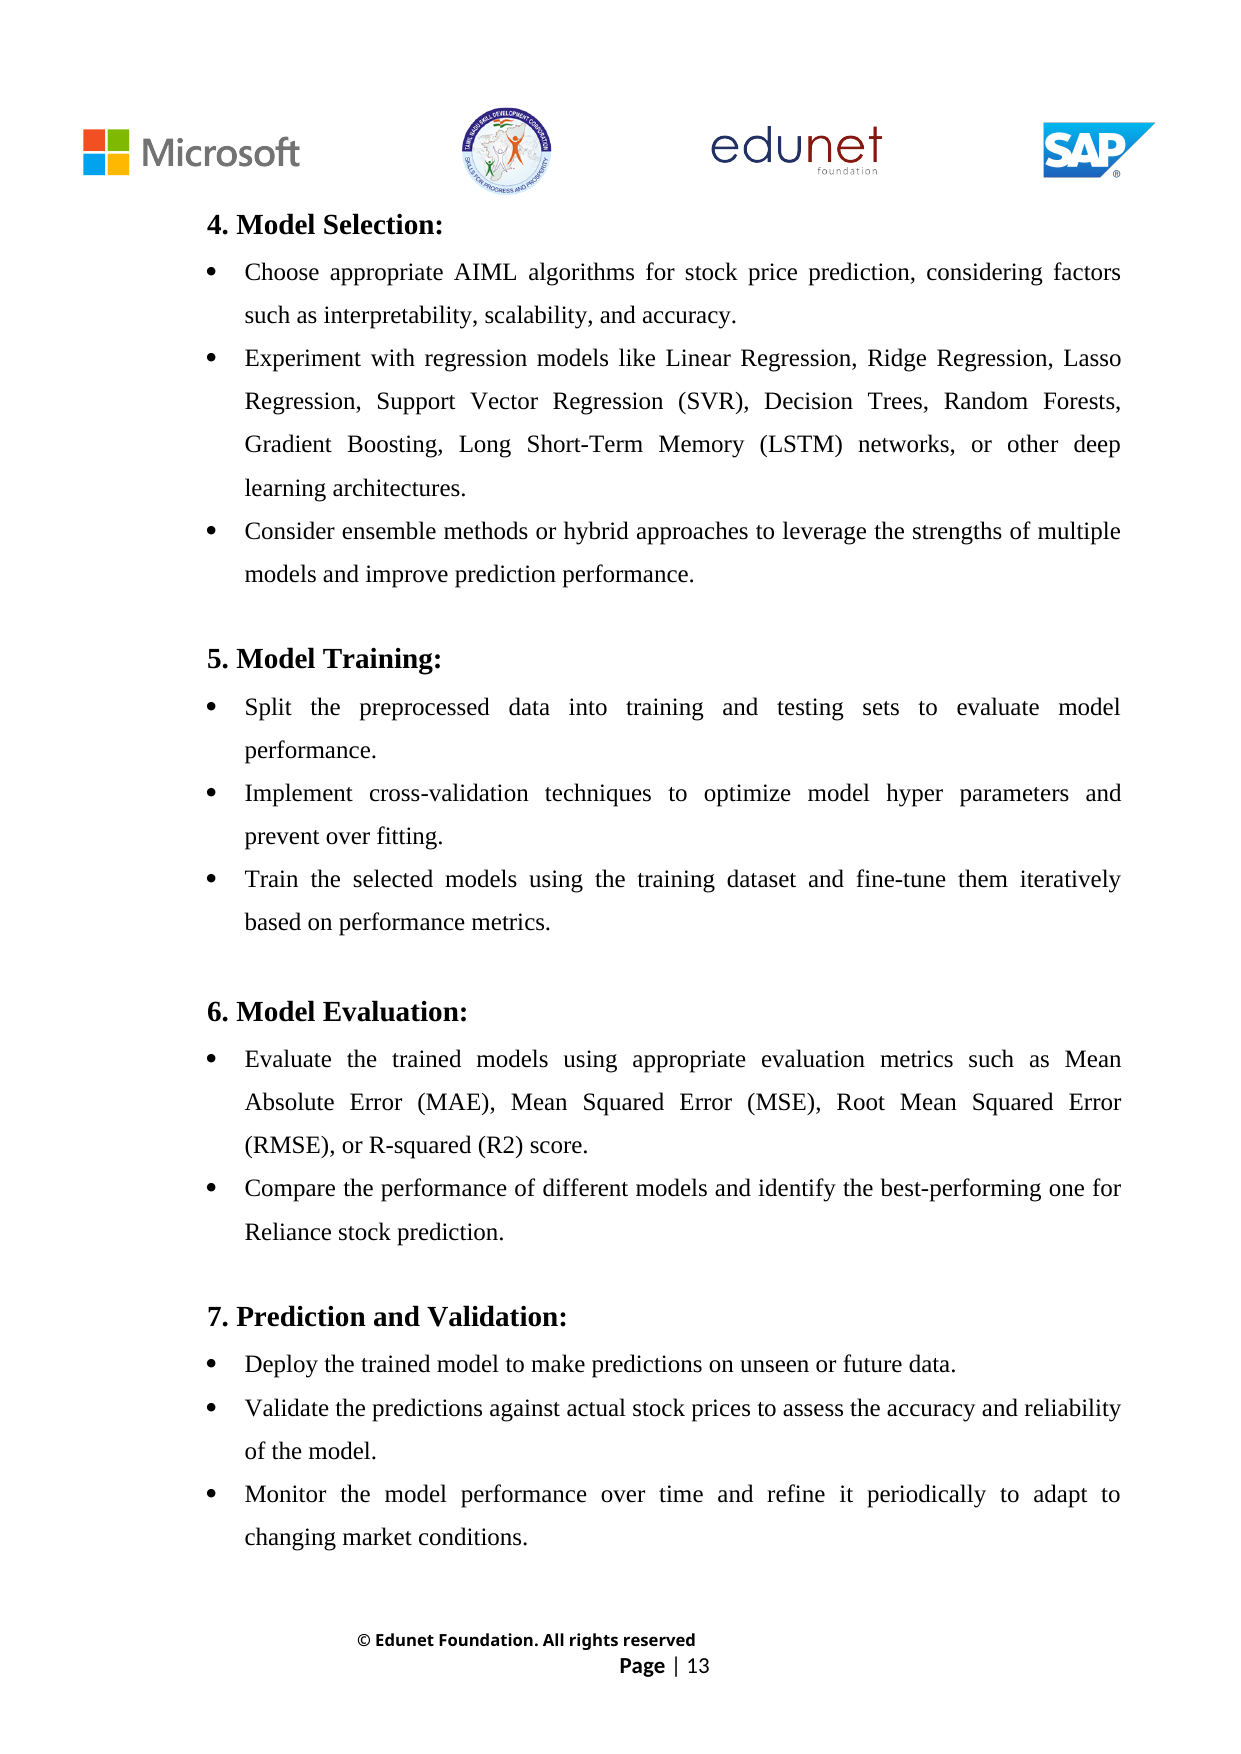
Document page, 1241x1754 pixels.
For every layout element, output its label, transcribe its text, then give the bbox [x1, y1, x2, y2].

list Evaluate the trained models using appropriate evaluation metrics such as Mean Absolute Error (MAE), Mean Squared Error (MSE), Root Mean Squared Error (RMSE), or R-squared (R2) score. [207, 1044, 1122, 1159]
list Deploy the trained model to make predictions on unseen or future data. [207, 1349, 1122, 1378]
list Compare the performance of different models and identify the best-performing one for Reliance stock prediction. [207, 1173, 1122, 1245]
list 7. Prediction and Validation: [207, 1299, 1122, 1333]
list Consider ensemble methods or hybrid approaches to leverage the strengths of multiple models and improve prediction performance. [207, 516, 1122, 588]
list Monitor the model performance over time and refine it periodically to adapt to changing market conditions. [207, 1479, 1122, 1551]
picture [1042, 121, 1157, 179]
list Experiment with regression models like Linear Regression, Ridge Regression, Lasso Regression, Support Vector Regression (SVR), Decision Trees, Random Forests, Gradient Boosting, Long Short-Term Memory (LSTM) networks, or other deep learning architectures. [207, 343, 1122, 501]
picture [459, 104, 553, 196]
picture [704, 119, 890, 181]
list 5. Model Training: [207, 642, 1122, 675]
list Implement cross-validation techniques to optimize model hyper parameters and prevent over fitting. [207, 778, 1122, 850]
list Choose appropriate AIML algorithms for stock price prediction, considering factors such as interpretability, scalability, and accuracy. [207, 257, 1122, 329]
list Validate the predictions against actual stock prices to assess the accuracy and reliability of the model. [207, 1393, 1122, 1464]
list Train the selected models using the training dataset and fine-tune them iteratively based on performance metrics. [207, 864, 1122, 936]
list Split the preprocessed data into training and testing sets to evaluate model performance. [207, 692, 1122, 764]
list 6. Model Evaluation: [207, 994, 1122, 1027]
list 4. Model Selection: [207, 207, 1122, 240]
picture [78, 124, 306, 180]
